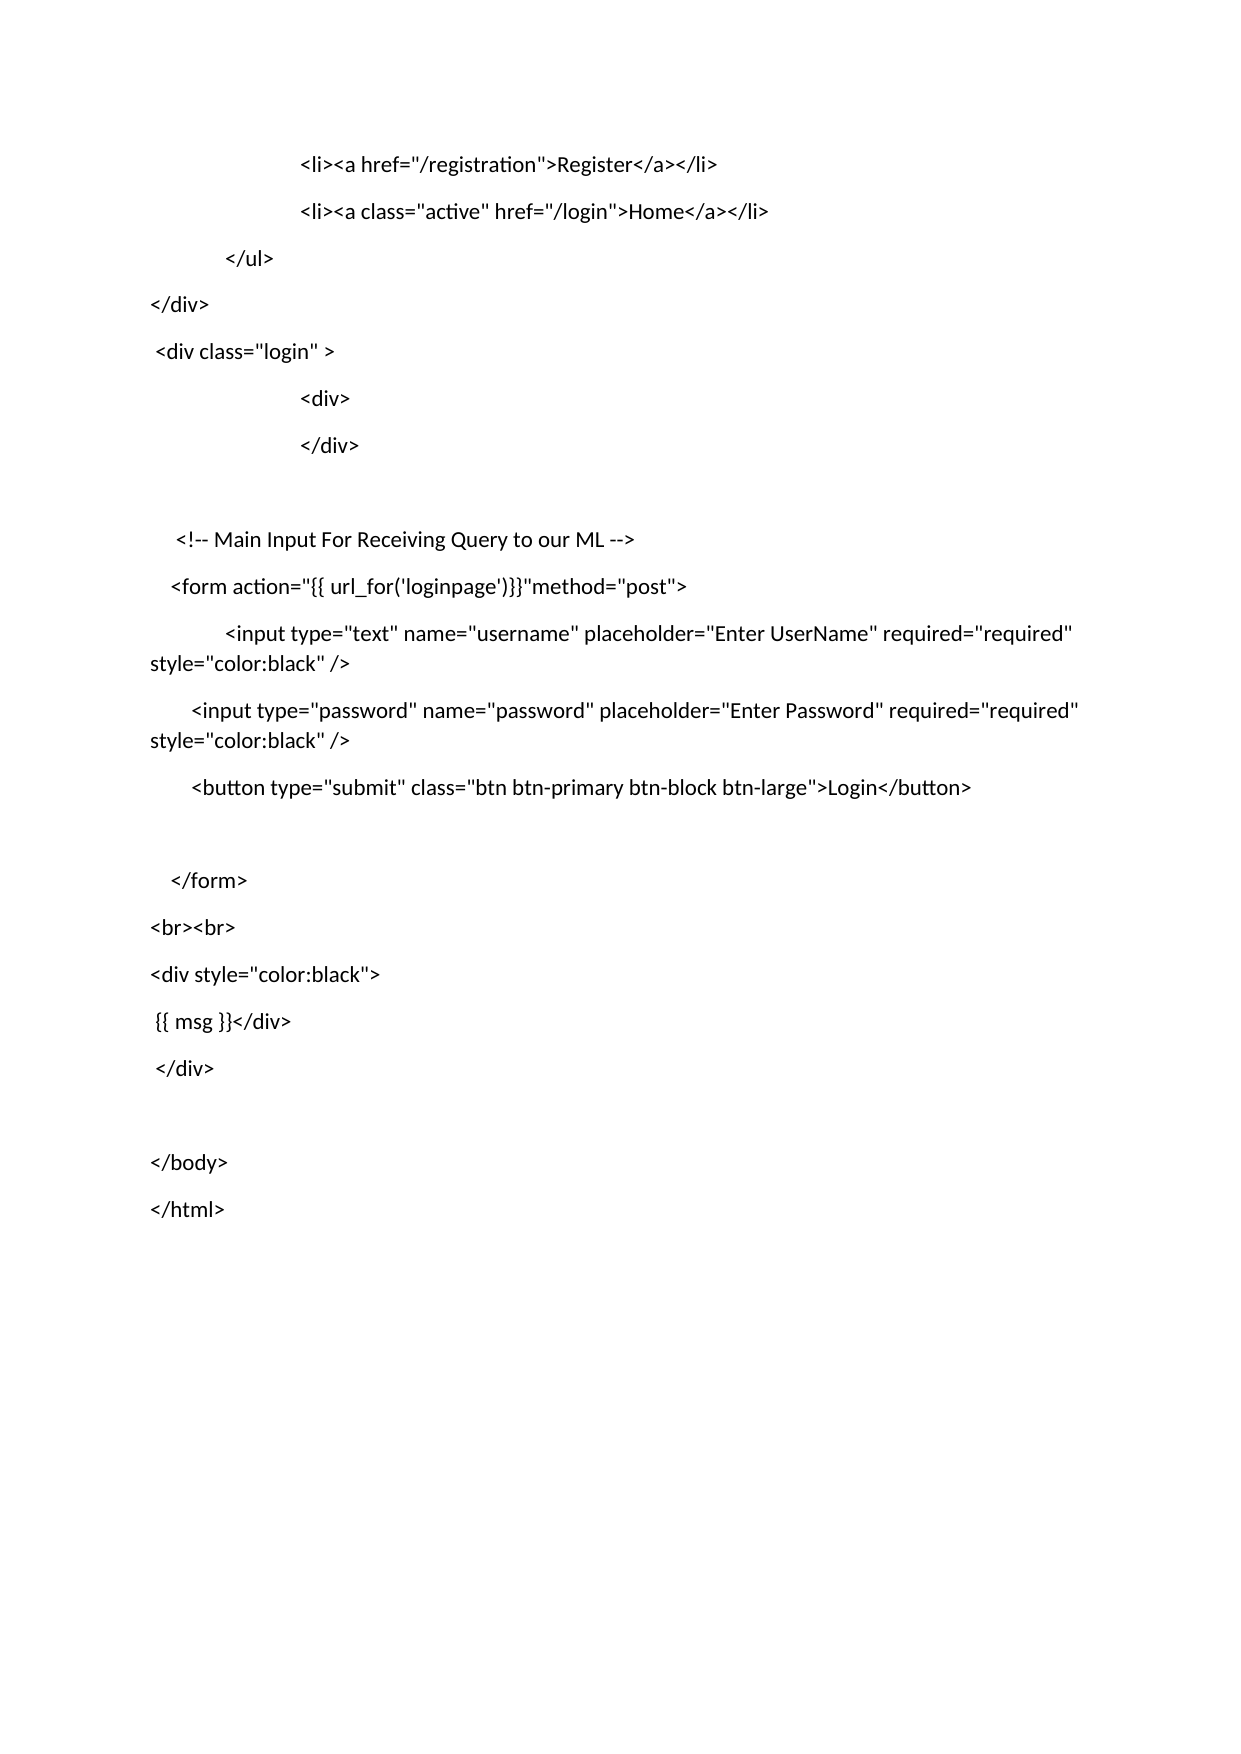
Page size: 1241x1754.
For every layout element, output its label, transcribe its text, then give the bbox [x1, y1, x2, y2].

text <input type="text" name="username" placeholder="Enter UserName" required="required" style="color:black" /> [150, 619, 1090, 677]
text </ul> [150, 244, 1090, 272]
text {{ msg }}</div> [150, 1007, 1090, 1035]
text <div style="color:black"> [150, 960, 1090, 988]
text <div class="login" > [150, 337, 1090, 366]
text </form> [150, 867, 1090, 895]
text <li><a class="active" href="/login">Home</a></li> [150, 197, 1090, 225]
text <input type="password" name="password" placeholder="Enter Password" required="required" style="color:black" /> [150, 696, 1090, 754]
text </body> [150, 1148, 1090, 1176]
text </html> [150, 1195, 1090, 1223]
text </div> [150, 431, 1090, 459]
text <br><br> [150, 913, 1090, 942]
text </div> [150, 1054, 1090, 1082]
text <div> [150, 384, 1090, 412]
text <form action="{{ url_for('loginpage')}}"method="post"> [150, 572, 1090, 600]
text <!-- Main Input For Receiving Query to our ML --> [150, 525, 1090, 553]
text <button type="submit" class="btn btn-primary btn-block btn-large">Login</button> [150, 773, 1090, 801]
text </div> [150, 291, 1090, 319]
text <li><a href="/registration">Register</a></li> [150, 150, 1090, 178]
